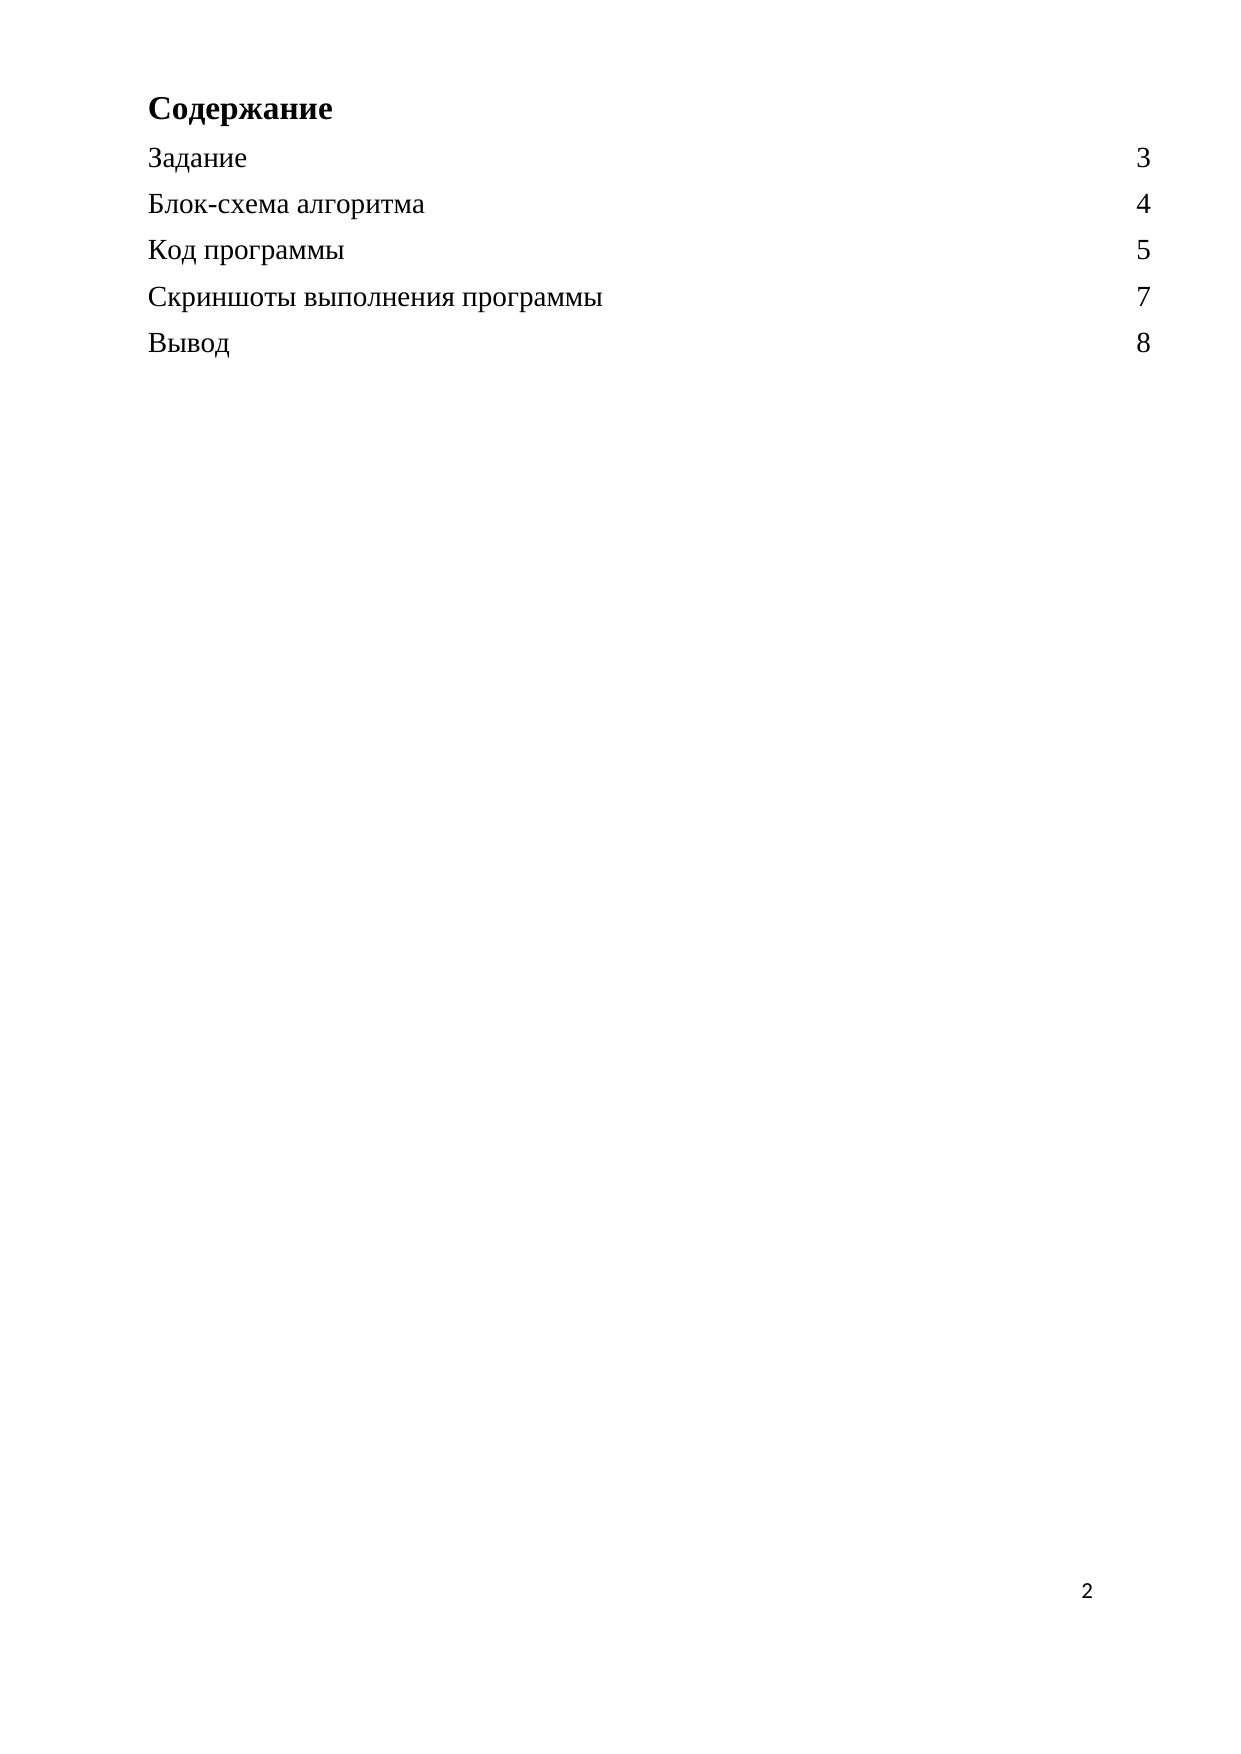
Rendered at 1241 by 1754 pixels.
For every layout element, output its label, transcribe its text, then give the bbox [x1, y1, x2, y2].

text Содержание [148, 89, 1092, 127]
text Блок-схема алгоритма 4 [148, 186, 1092, 220]
text Вывод 8 [148, 325, 1092, 358]
text Скриншоты выполнения программы 7 [148, 279, 1092, 312]
text Код программы 5 [148, 232, 1092, 266]
text Задание 3 [148, 140, 1092, 173]
